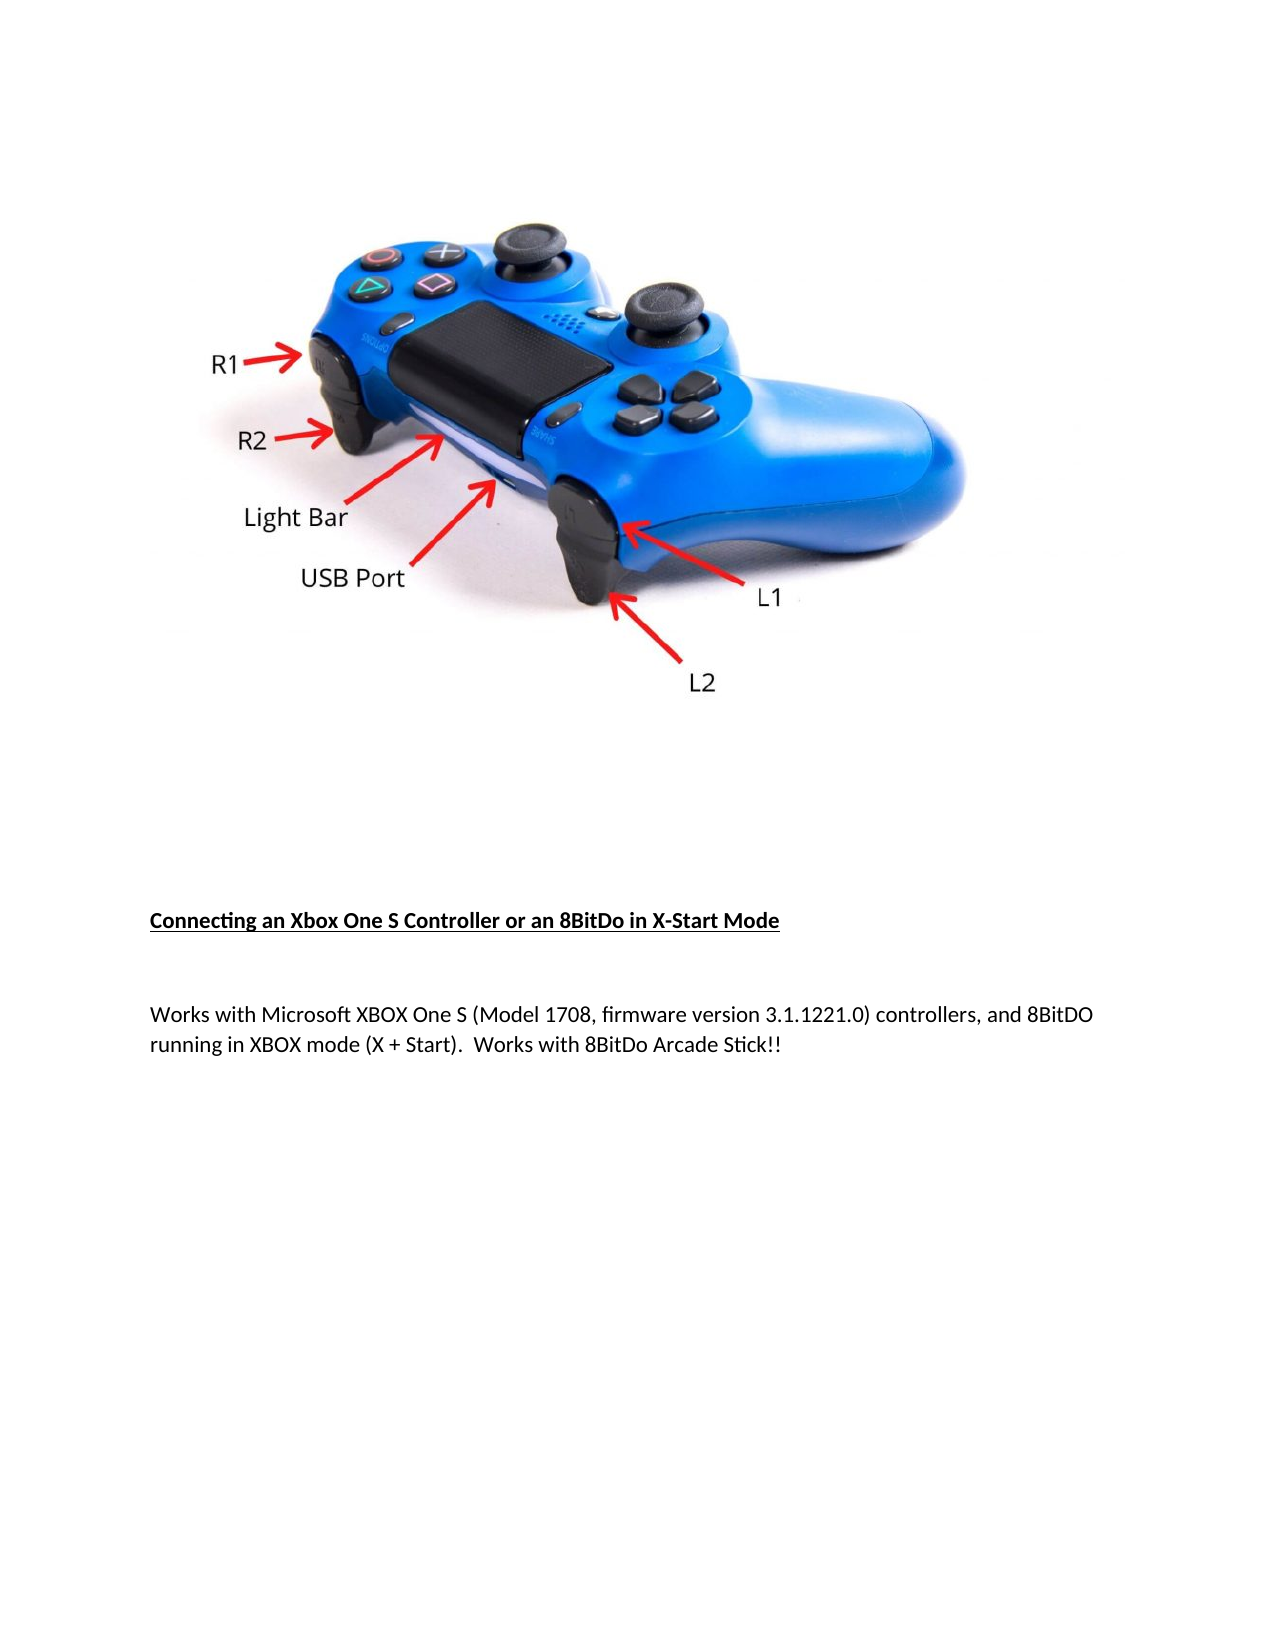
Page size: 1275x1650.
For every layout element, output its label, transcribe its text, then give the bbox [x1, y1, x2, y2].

picture [150, 150, 1125, 747]
text Works with Microsoft XBOX One S (Model 1708, firmware version 3.1.1221.0) controllers, and 8BitDO running in XBOX mode (X + Start). Works with 8BitDo Arcade Stick!! [150, 1000, 1125, 1058]
text Connecting an Xbox One S Controller or an 8BitDo in X-Start Mode [150, 906, 1125, 934]
